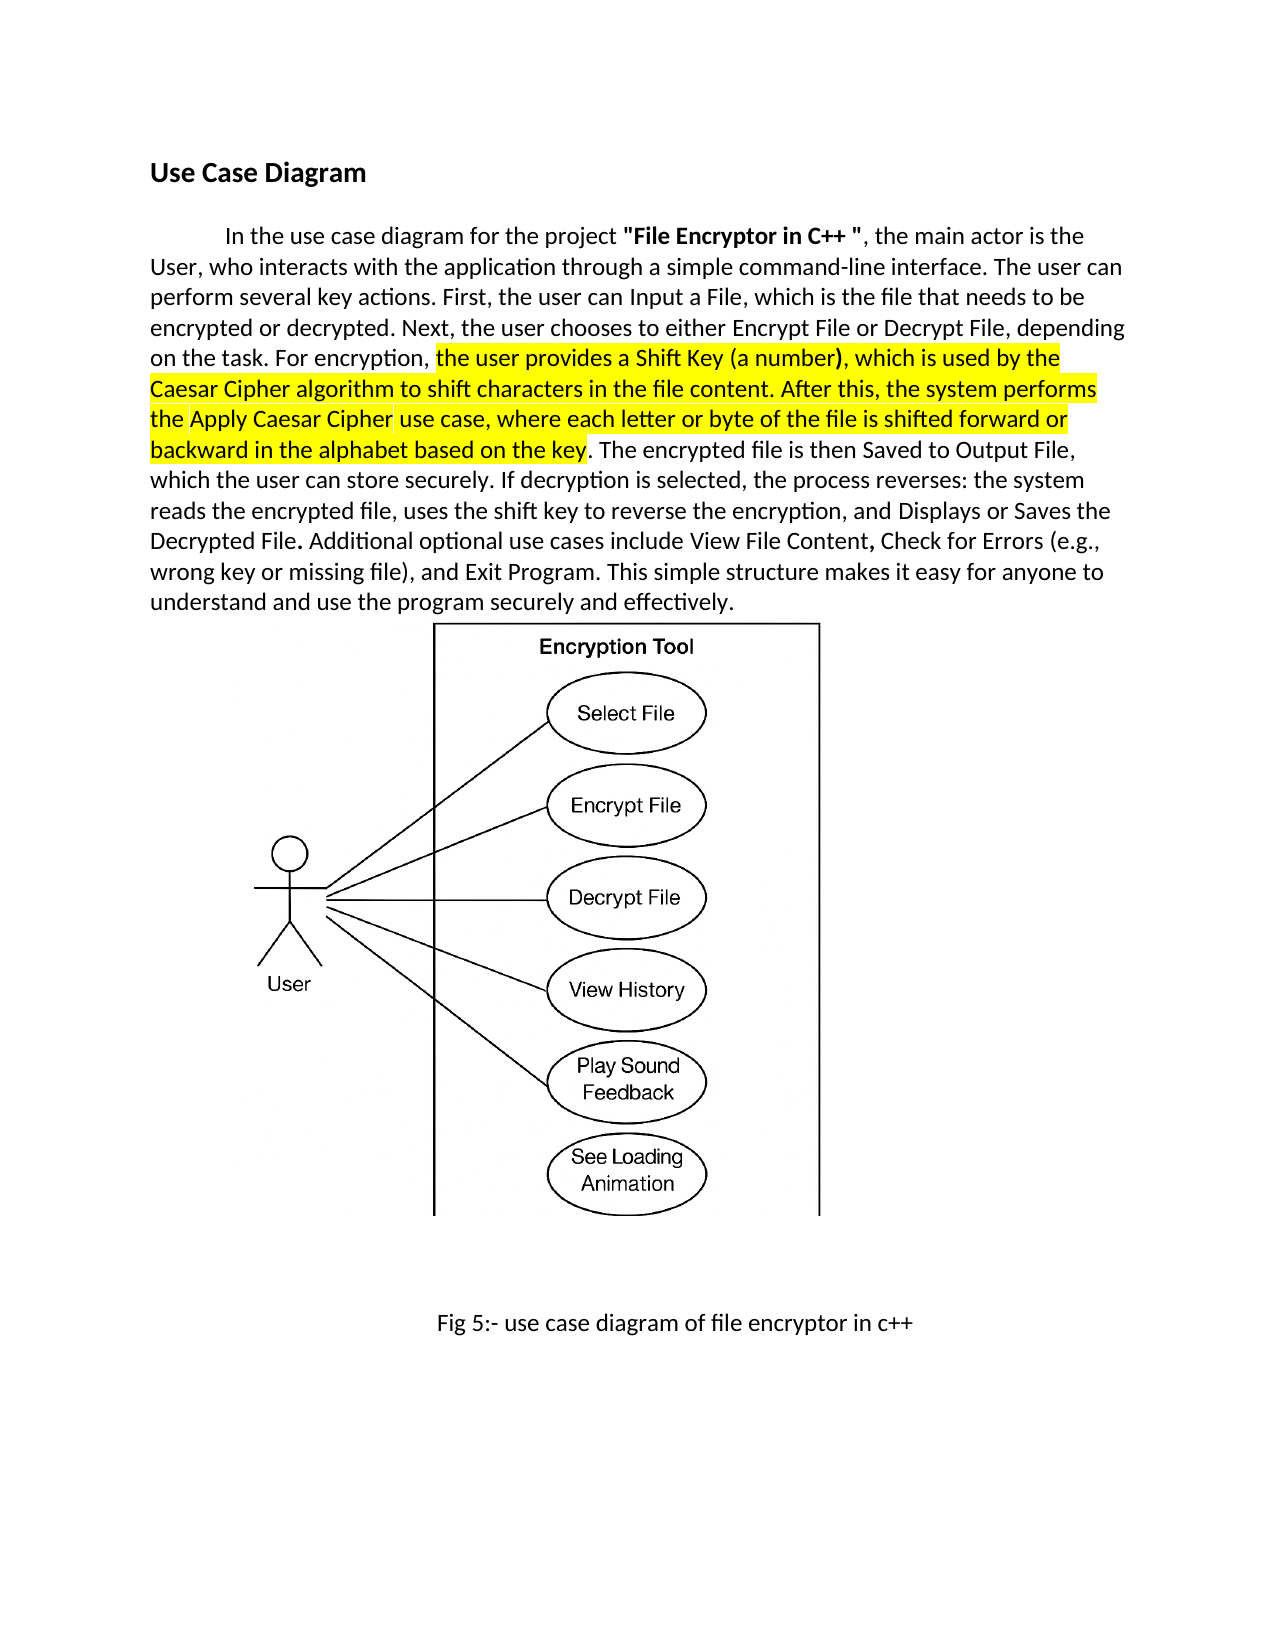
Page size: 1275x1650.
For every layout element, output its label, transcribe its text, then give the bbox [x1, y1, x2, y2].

picture [225, 617, 824, 1216]
subtitle Use Case Diagram [150, 154, 1125, 190]
text Fig 5:- use case diagram of file encryptor in c++ [150, 1307, 1125, 1338]
text In the use case diagram for the project "File Encryptor in C++ ", the main actor is the User, who interacts with the application through a simple command-line interface. The user can perform several key actions. First, the user can Input a File, which is the file that needs to be encrypted or decrypted. Next, the user chooses to either Encrypt File or Decrypt File, depending on the task. For encryption, the user provides a Shift Key (a number), which is used by the Caesar Cipher algorithm to shift characters in the file content. After this, the system performs the Apply Caesar Cipher use case, where each letter or byte of the file is shifted forward or backward in the alphabet based on the key. The encrypted file is then Saved to Output File, which the user can store securely. If decryption is selected, the process reverses: the system reads the encrypted file, uses the shift key to reverse the encryption, and Displays or Saves the Decrypted File. Additional optional use cases include View File Content, Check for Errors (e.g., wrong key or missing file), and Exit Program. This simple structure makes it easy for anyone to understand and use the program securely and effectively. [150, 220, 1125, 617]
